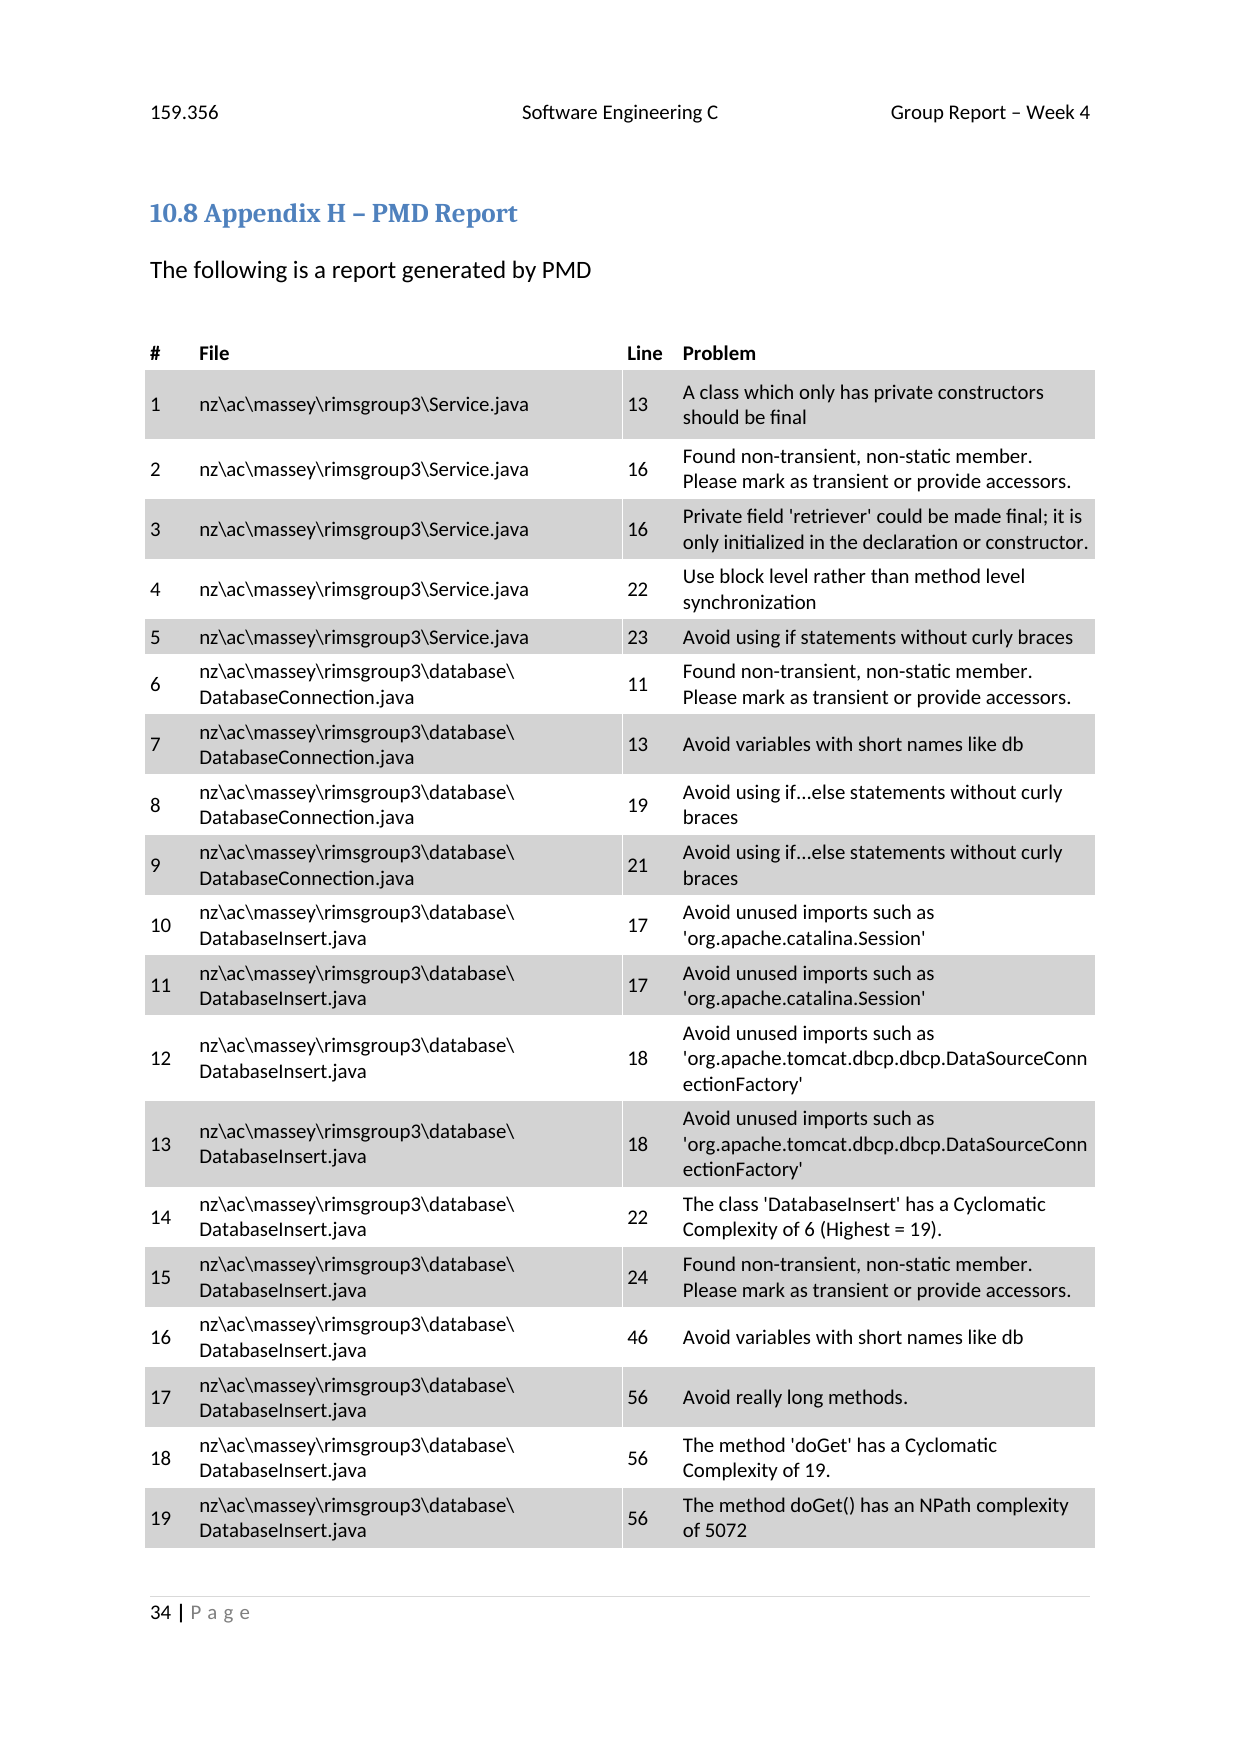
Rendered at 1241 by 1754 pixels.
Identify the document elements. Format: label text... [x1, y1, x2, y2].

table_header Problem [678, 335, 1095, 370]
table_header File [194, 335, 622, 370]
table_header Line [623, 335, 678, 370]
table_cell 16 [145, 1307, 194, 1367]
table_cell Avoid unused imports such as 'org.apache.tomcat.dbcp.dbcp.DataSourceConnectionFactory' [678, 1015, 1095, 1101]
table_cell Avoid variables with short names like db [678, 1307, 1095, 1367]
table_cell 13 [623, 370, 678, 439]
table_cell 16 [623, 439, 678, 499]
table_cell nz\ac\massey\rimsgroup3\database\DatabaseInsert.java [194, 1187, 622, 1247]
table_cell nz\ac\massey\rimsgroup3\database\DatabaseConnection.java [194, 775, 622, 835]
table_cell 4 [145, 559, 194, 619]
table_cell 11 [623, 654, 678, 714]
table_cell 13 [145, 1101, 194, 1187]
subtitle 10.8 Appendix H – PMD Report [150, 198, 1090, 229]
table_cell nz\ac\massey\rimsgroup3\database\DatabaseConnection.java [194, 835, 622, 895]
table_cell Avoid unused imports such as 'org.apache.catalina.Session' [678, 955, 1095, 1015]
table_cell nz\ac\massey\rimsgroup3\database\DatabaseInsert.java [194, 1307, 622, 1367]
table_cell Avoid using if...else statements without curly braces [678, 835, 1095, 895]
table_cell 21 [623, 835, 678, 895]
table_cell The class 'DatabaseInsert' has a Cyclomatic Complexity of 6 (Highest = 19). [678, 1187, 1095, 1247]
table_cell Found non-transient, non-static member. Please mark as transient or provide accessors. [678, 439, 1095, 499]
table_cell Avoid variables with short names like db [678, 714, 1095, 774]
table_cell 23 [623, 619, 678, 654]
table_cell Avoid using if...else statements without curly braces [678, 775, 1095, 835]
table_cell Avoid using if statements without curly braces [678, 619, 1095, 654]
table_cell 10 [145, 895, 194, 955]
table_cell nz\ac\massey\rimsgroup3\database\DatabaseInsert.java [194, 1247, 622, 1307]
table_header # [145, 335, 194, 370]
table_cell 9 [145, 835, 194, 895]
table_cell 56 [623, 1488, 678, 1548]
table_cell Use block level rather than method level synchronization [678, 559, 1095, 619]
table_cell 18 [623, 1101, 678, 1187]
table_cell nz\ac\massey\rimsgroup3\database\DatabaseInsert.java [194, 1101, 622, 1187]
table_cell nz\ac\massey\rimsgroup3\Service.java [194, 619, 622, 654]
table_cell nz\ac\massey\rimsgroup3\database\DatabaseConnection.java [194, 654, 622, 714]
table_cell 14 [145, 1187, 194, 1247]
table_cell nz\ac\massey\rimsgroup3\Service.java [194, 559, 622, 619]
table_cell Found non-transient, non-static member. Please mark as transient or provide accessors. [678, 654, 1095, 714]
table_cell 56 [623, 1367, 678, 1427]
table_cell 17 [623, 895, 678, 955]
table_cell nz\ac\massey\rimsgroup3\Service.java [194, 370, 622, 439]
table_cell 11 [145, 955, 194, 1015]
table_cell Private field 'retriever' could be made final; it is only initialized in the declaration or constructor. [678, 499, 1095, 559]
table_cell 19 [623, 775, 678, 835]
table_cell Avoid unused imports such as 'org.apache.tomcat.dbcp.dbcp.DataSourceConnectionFactory' [678, 1101, 1095, 1187]
table_cell 46 [623, 1307, 678, 1367]
table_cell 8 [145, 775, 194, 835]
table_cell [194, 1428, 622, 1488]
table_cell 1 [145, 370, 194, 439]
table_cell nz\ac\massey\rimsgroup3\database\DatabaseInsert.java [194, 955, 622, 1015]
table_cell 3 [145, 499, 194, 559]
table_cell 18 [145, 1428, 194, 1488]
table_cell 6 [145, 654, 194, 714]
table_cell 2 [145, 439, 194, 499]
text The following is a report generated by PMD [150, 254, 1090, 285]
table_cell 18 [623, 1015, 678, 1101]
table_cell nz\ac\massey\rimsgroup3\database\DatabaseInsert.java [194, 1367, 622, 1427]
table_cell 5 [145, 619, 194, 654]
table_cell Avoid unused imports such as 'org.apache.catalina.Session' [678, 895, 1095, 955]
table_cell 12 [145, 1015, 194, 1101]
table_cell 7 [145, 714, 194, 774]
table_cell A class which only has private constructors should be final [678, 370, 1095, 439]
table_cell Avoid really long methods. [678, 1367, 1095, 1427]
table_cell 22 [623, 1187, 678, 1247]
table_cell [194, 1488, 622, 1548]
table_cell 15 [145, 1247, 194, 1307]
table_cell nz\ac\massey\rimsgroup3\database\DatabaseConnection.java [194, 714, 622, 774]
table_cell Found non-transient, non-static member. Please mark as transient or provide accessors. [678, 1247, 1095, 1307]
table_cell 16 [623, 499, 678, 559]
table_cell nz\ac\massey\rimsgroup3\database\DatabaseInsert.java [194, 895, 622, 955]
table_cell 19 [145, 1488, 194, 1548]
table_cell 17 [145, 1367, 194, 1427]
table_cell 17 [623, 955, 678, 1015]
table_cell 22 [623, 559, 678, 619]
table_cell The method 'doGet' has a Cyclomatic Complexity of 19. [678, 1428, 1095, 1488]
table_cell nz\ac\massey\rimsgroup3\Service.java [194, 499, 622, 559]
table_cell 24 [623, 1247, 678, 1307]
table_cell 13 [623, 714, 678, 774]
table_cell nz\ac\massey\rimsgroup3\database\DatabaseInsert.java [194, 1015, 622, 1101]
table_cell The method doGet() has an NPath complexity of 5072 [678, 1488, 1095, 1548]
table_cell nz\ac\massey\rimsgroup3\Service.java [194, 439, 622, 499]
table_cell 56 [623, 1428, 678, 1488]
